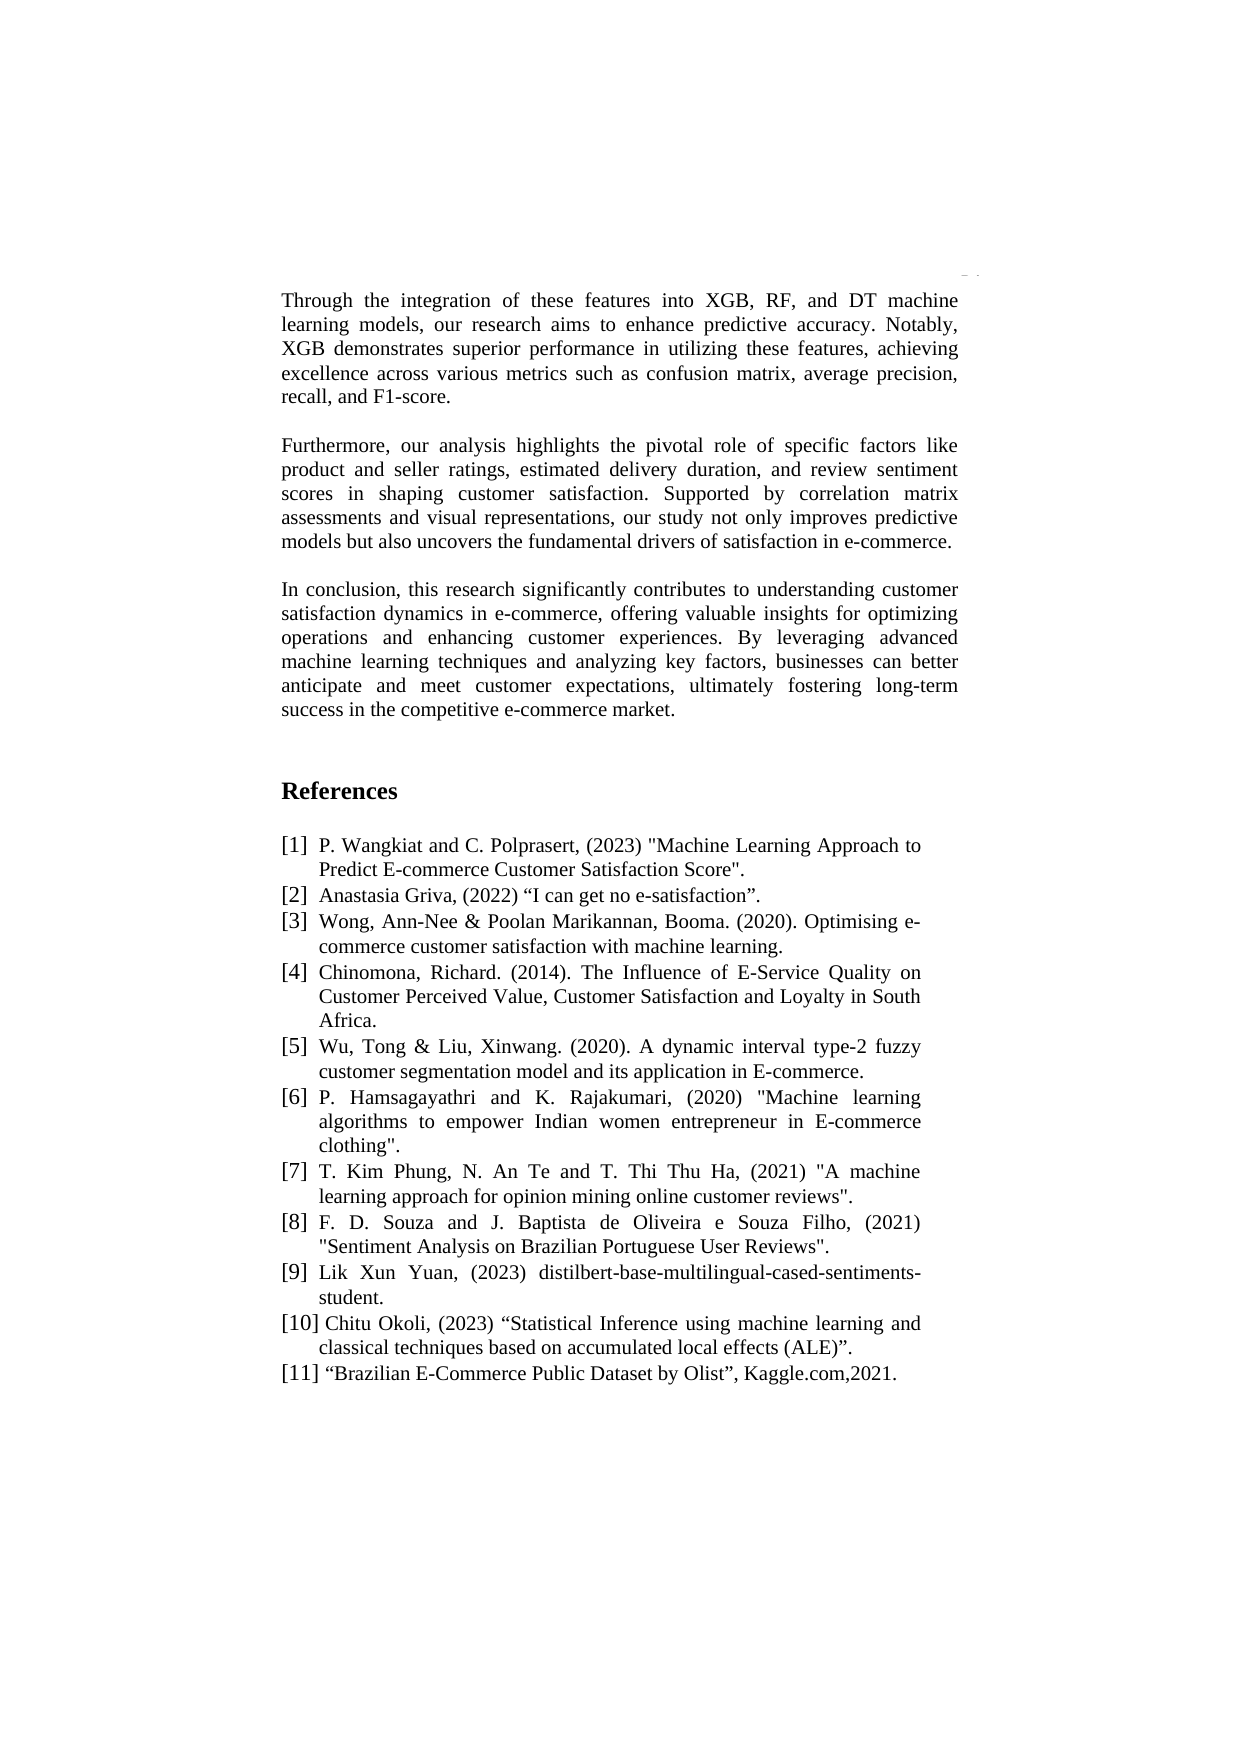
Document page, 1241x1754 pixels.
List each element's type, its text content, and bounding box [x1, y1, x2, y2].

list P. Wangkiat and C. Polprasert, (2023) "Machine Learning Approach to Predict E-commerce Customer Satisfaction Score". [281, 831, 922, 881]
list “Brazilian E-Commerce Public Dataset by Olist”, Kaggle.com,2021. [281, 1359, 922, 1385]
list F. D. Souza and J. Baptista de Oliveira e Souza Filho, (2021) "Sentiment Analysis on Brazilian Portuguese User Reviews". [281, 1208, 922, 1258]
list P. Hamsagayathri and K. Rajakumari, (2020) "Machine learning algorithms to empower Indian women entrepreneur in E-commerce clothing". [281, 1083, 922, 1157]
list Chinomona, Richard. (2014). The Influence of E-Service Quality on Customer Perceived Value, Customer Satisfaction and Loyalty in South Africa. [281, 958, 922, 1032]
list Wu, Tong & Liu, Xinwang. (2020). A dynamic interval type-2 fuzzy customer segmentation model and its application in E-commerce. [281, 1032, 922, 1083]
text Through the integration of these features into XGB, RF, and DT machine learning models, our research aims to enhance predictive accuracy. Notably, XGB demonstrates superior performance in utilizing these features, achieving excellence across various metrics such as confusion matrix, average precision, recall, and F1-score. [281, 288, 959, 408]
list Anastasia Griva, (2022) “I can get no e-satisfaction”. [281, 881, 922, 908]
list T. Kim Phung, N. An Te and T. Thi Thu Ha, (2021) "A machine learning approach for opinion mining online customer reviews". [281, 1157, 922, 1208]
text Furthermore, our analysis highlights the pivotal role of specific factors like product and seller ratings, estimated delivery duration, and review sentiment scores in shaping customer satisfaction. Supported by correlation matrix assessments and visual representations, our study not only improves predictive models but also uncovers the fundamental drivers of satisfaction in e-commerce. [281, 433, 959, 553]
subtitle References [281, 776, 922, 805]
list Lik Xun Yuan, (2023) distilbert-base-multilingual-cased-sentiments-student. [281, 1258, 922, 1309]
text In conclusion, this research significantly contributes to understanding customer satisfaction dynamics in e-commerce, offering valuable insights for optimizing operations and enhancing customer experiences. By leveraging advanced machine learning techniques and analyzing key factors, businesses can better anticipate and meet customer expectations, ultimately fostering long-term success in the competitive e-commerce market. [281, 577, 959, 721]
list Chitu Okoli, (2023) “Statistical Inference using machine learning and classical techniques based on accumulated local effects (ALE)”. [281, 1309, 922, 1359]
list Wong, Ann-Nee & Poolan Marikannan, Booma. (2020). Optimising e-commerce customer satisfaction with machine learning. [281, 908, 922, 958]
